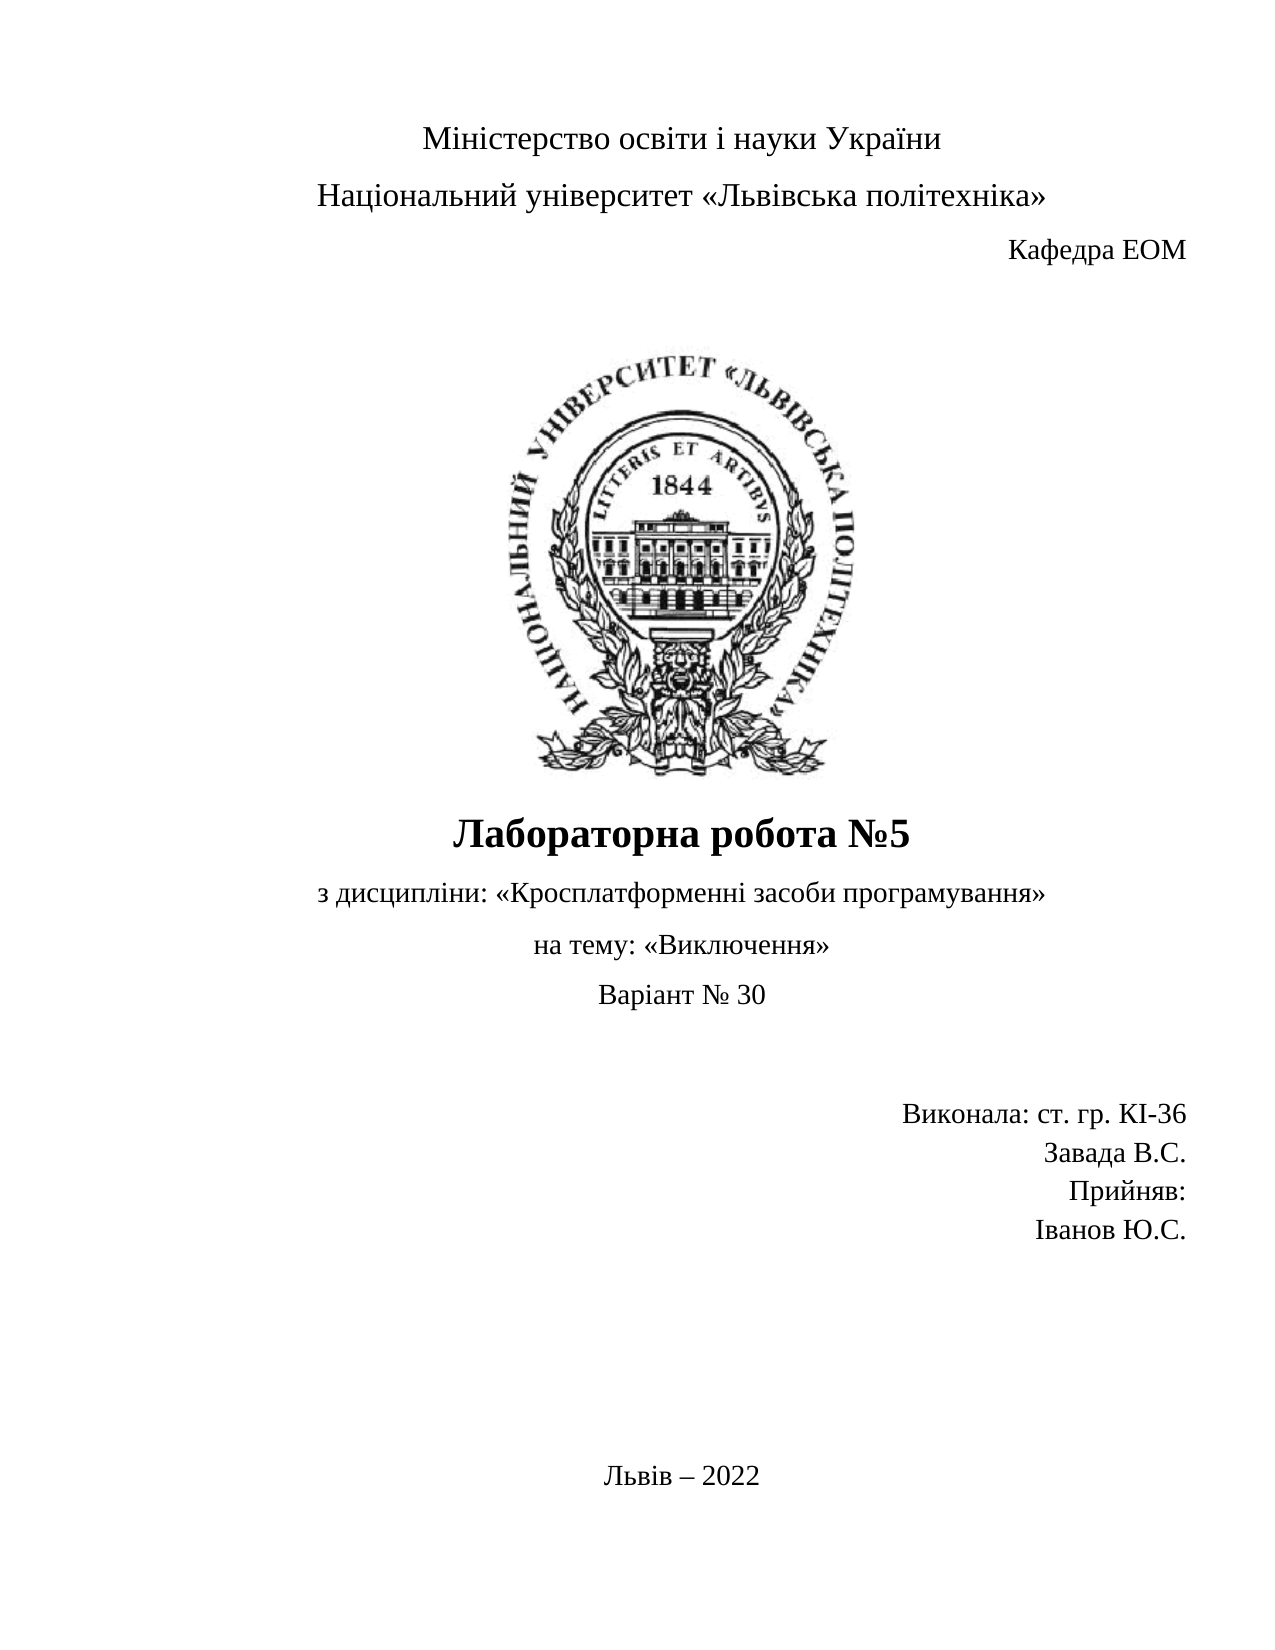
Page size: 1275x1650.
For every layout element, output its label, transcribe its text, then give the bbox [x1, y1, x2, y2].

picture [506, 335, 857, 791]
text Міністерство освіти і науки України [177, 118, 1186, 156]
text Національний університет «Львівська політехніка» [177, 175, 1186, 213]
text Прийняв: [177, 1173, 1186, 1207]
text Завада В.С. [177, 1135, 1186, 1168]
text на тему: «Виключення» Варіант № 30 [177, 927, 1186, 1011]
text Іванов Ю.С. [177, 1212, 1186, 1246]
text Львів – 2022 [177, 1458, 1186, 1492]
text Виконала: ст. гр. КІ-36 [177, 1096, 1186, 1130]
text Кафедра ЕОМ [177, 232, 1186, 265]
text Лабораторна робота №5 [177, 808, 1186, 856]
text з дисципліни: «Кросплатформенні засоби програмування» [177, 875, 1186, 909]
